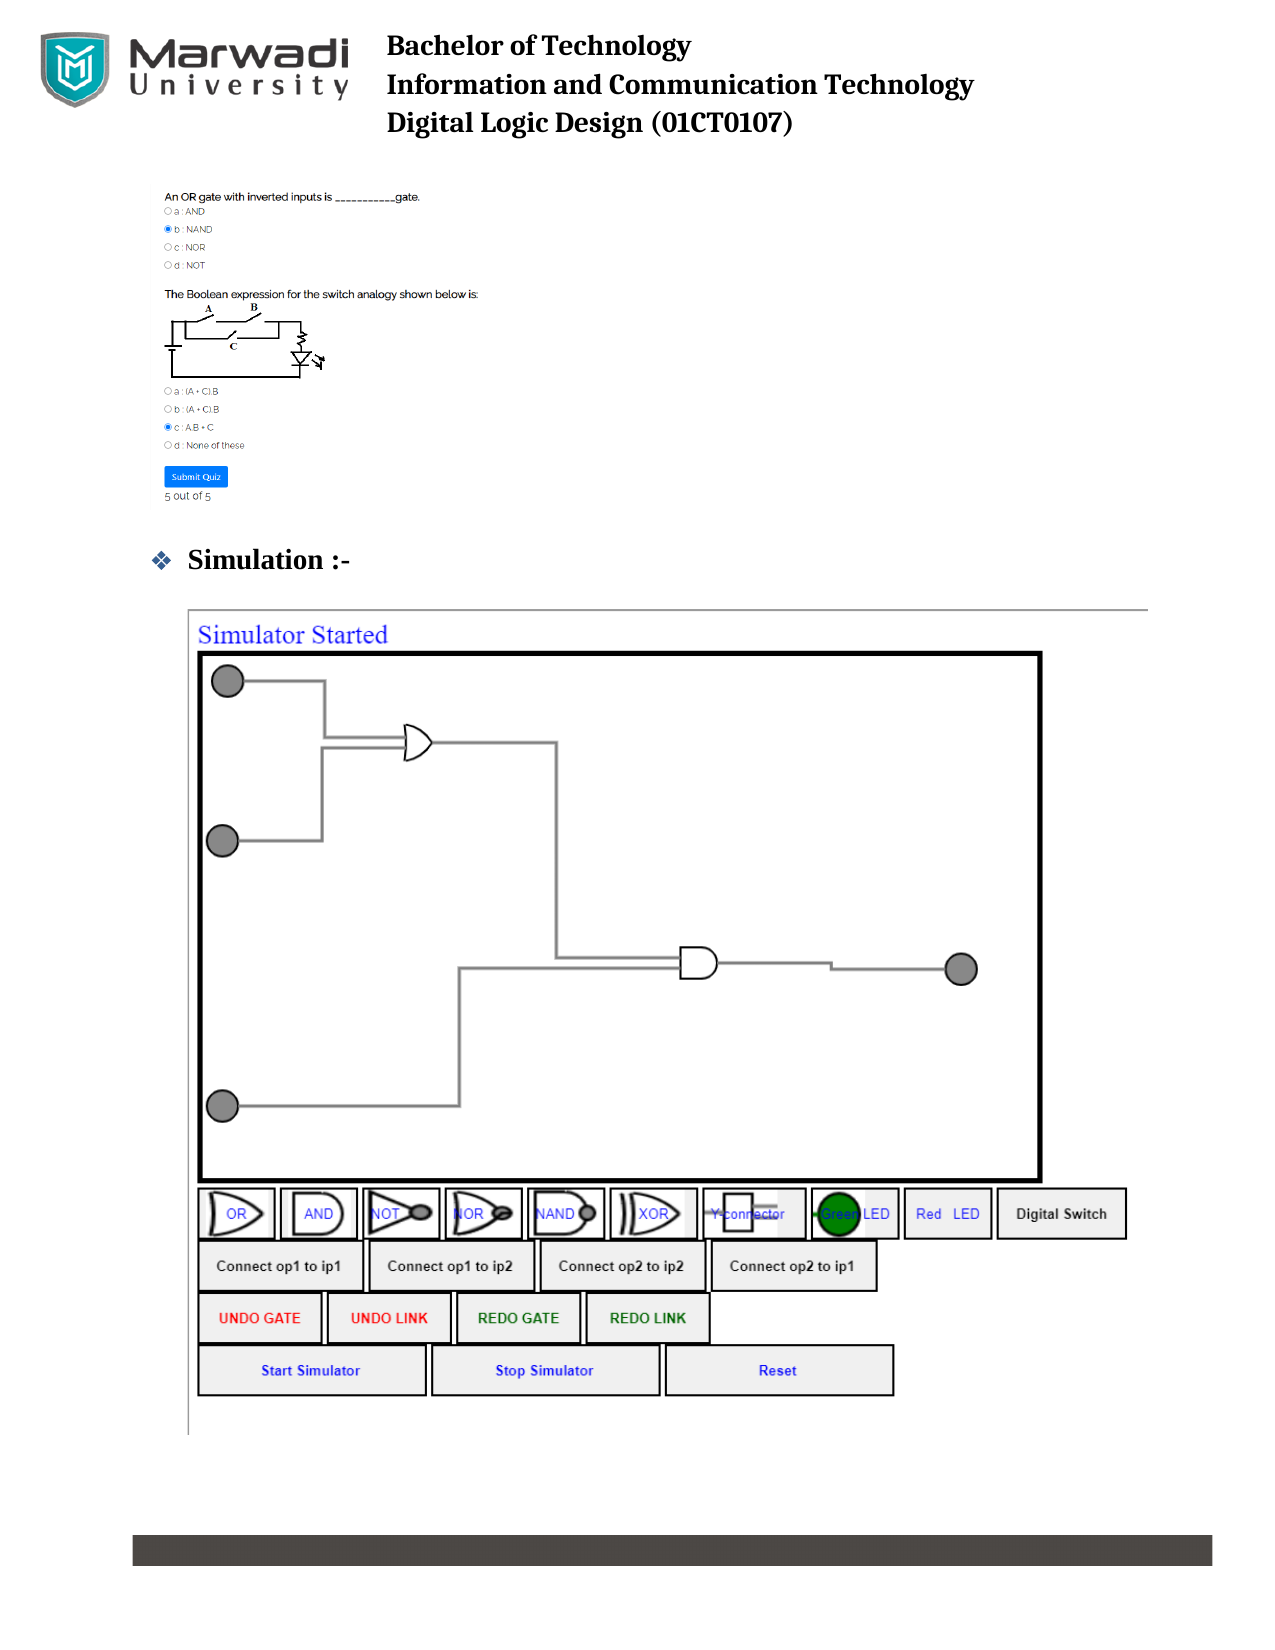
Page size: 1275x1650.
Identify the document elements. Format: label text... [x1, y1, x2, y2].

picture [187, 609, 1148, 1435]
picture [21, 12, 367, 127]
list Simulation :- [150, 542, 1125, 576]
picture [132, 1535, 1213, 1566]
picture [150, 184, 1122, 509]
